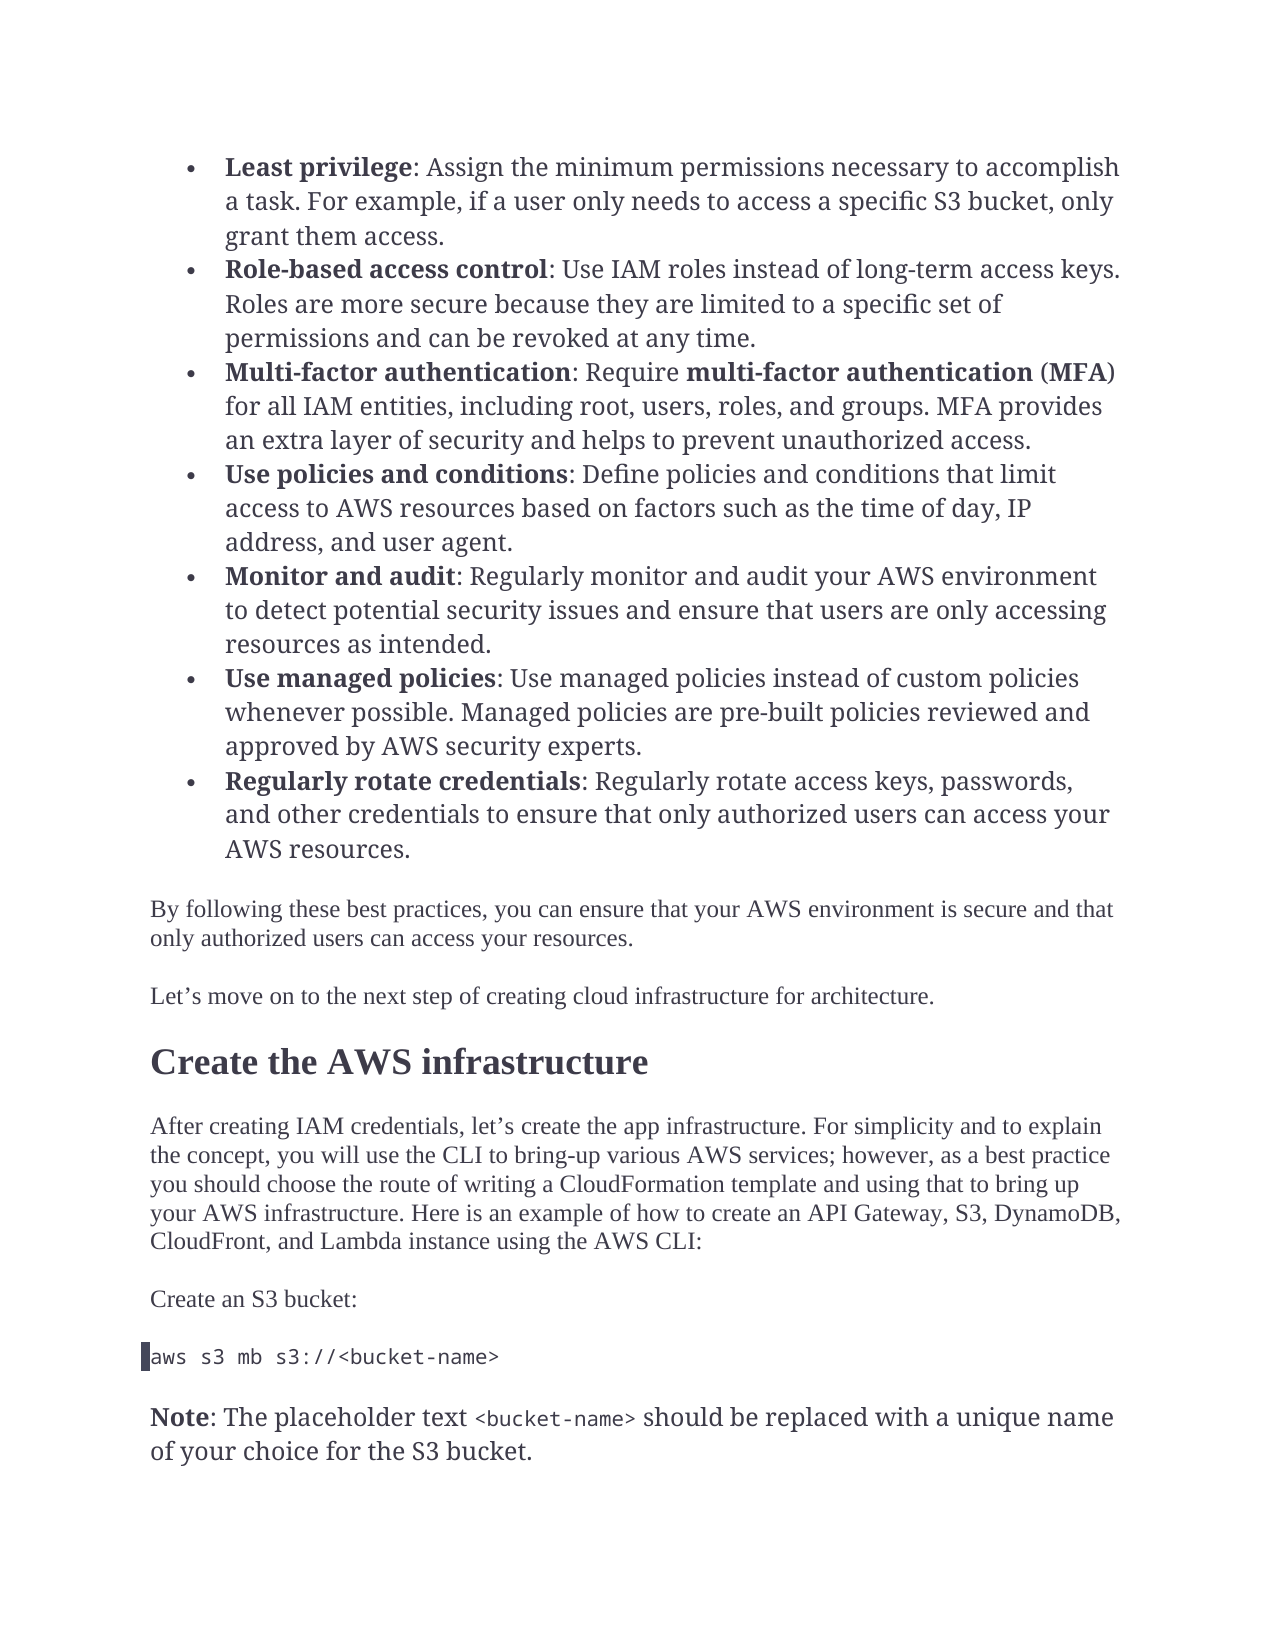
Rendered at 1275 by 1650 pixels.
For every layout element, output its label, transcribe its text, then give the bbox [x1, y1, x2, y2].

list Regularly rotate credentials: Regularly rotate access keys, passwords, and other credentials to ensure that only authorized users can access your AWS resources. [187, 763, 1125, 865]
text Note: The placeholder text <bucket-name> should be replaced with a unique name of your choice for the S3 bucket. [150, 1400, 1125, 1468]
text By following these best practices, you can ensure that your AWS environment is secure and that only authorized users can access your resources. [150, 894, 1125, 952]
list Use managed policies: Use managed policies instead of custom policies whenever possible. Managed policies are pre-built policies reviewed and approved by AWS security experts. [187, 661, 1125, 763]
text Let’s move on to the next step of creating cloud infrastructure for architecture. [150, 981, 1125, 1010]
list Monitor and audit: Regularly monitor and audit your AWS environment to detect potential security issues and ensure that users are only accessing resources as intended. [187, 559, 1125, 661]
text Create the AWS infrastructure [150, 1039, 1125, 1082]
list Multi-factor authentication: Require multi-factor authentication (MFA) for all IAM entities, including root, users, roles, and groups. MFA provides an extra layer of security and helps to prevent unauthorized access. [187, 354, 1125, 457]
list Use policies and conditions: Define policies and conditions that limit access to AWS resources based on factors such as the time of day, IP address, and user agent. [187, 457, 1125, 559]
text aws s3 mb s3://<bucket-name> [150, 1342, 1125, 1371]
list Role-based access control: Use IAM roles instead of long-term access keys. Roles are more secure because they are limited to a specific set of permissions and can be revoked at any time. [187, 252, 1125, 354]
text After creating IAM credentials, let’s create the app infrastructure. For simplicity and to explain the concept, you will use the CLI to bring-up various AWS services; however, as a best practice you should choose the route of writing a CloudFormation template and using that to bring up your AWS infrastructure. Here is an example of how to create an API Gateway, S3, DynamoDB, CloudFront, and Lambda instance using the AWS CLI: [150, 1111, 1125, 1255]
text Create an S3 bucket: [150, 1284, 1125, 1313]
list Least privilege: Assign the minimum permissions necessary to accomplish a task. For example, if a user only needs to access a specific S3 bucket, only grant them access. [187, 150, 1125, 252]
